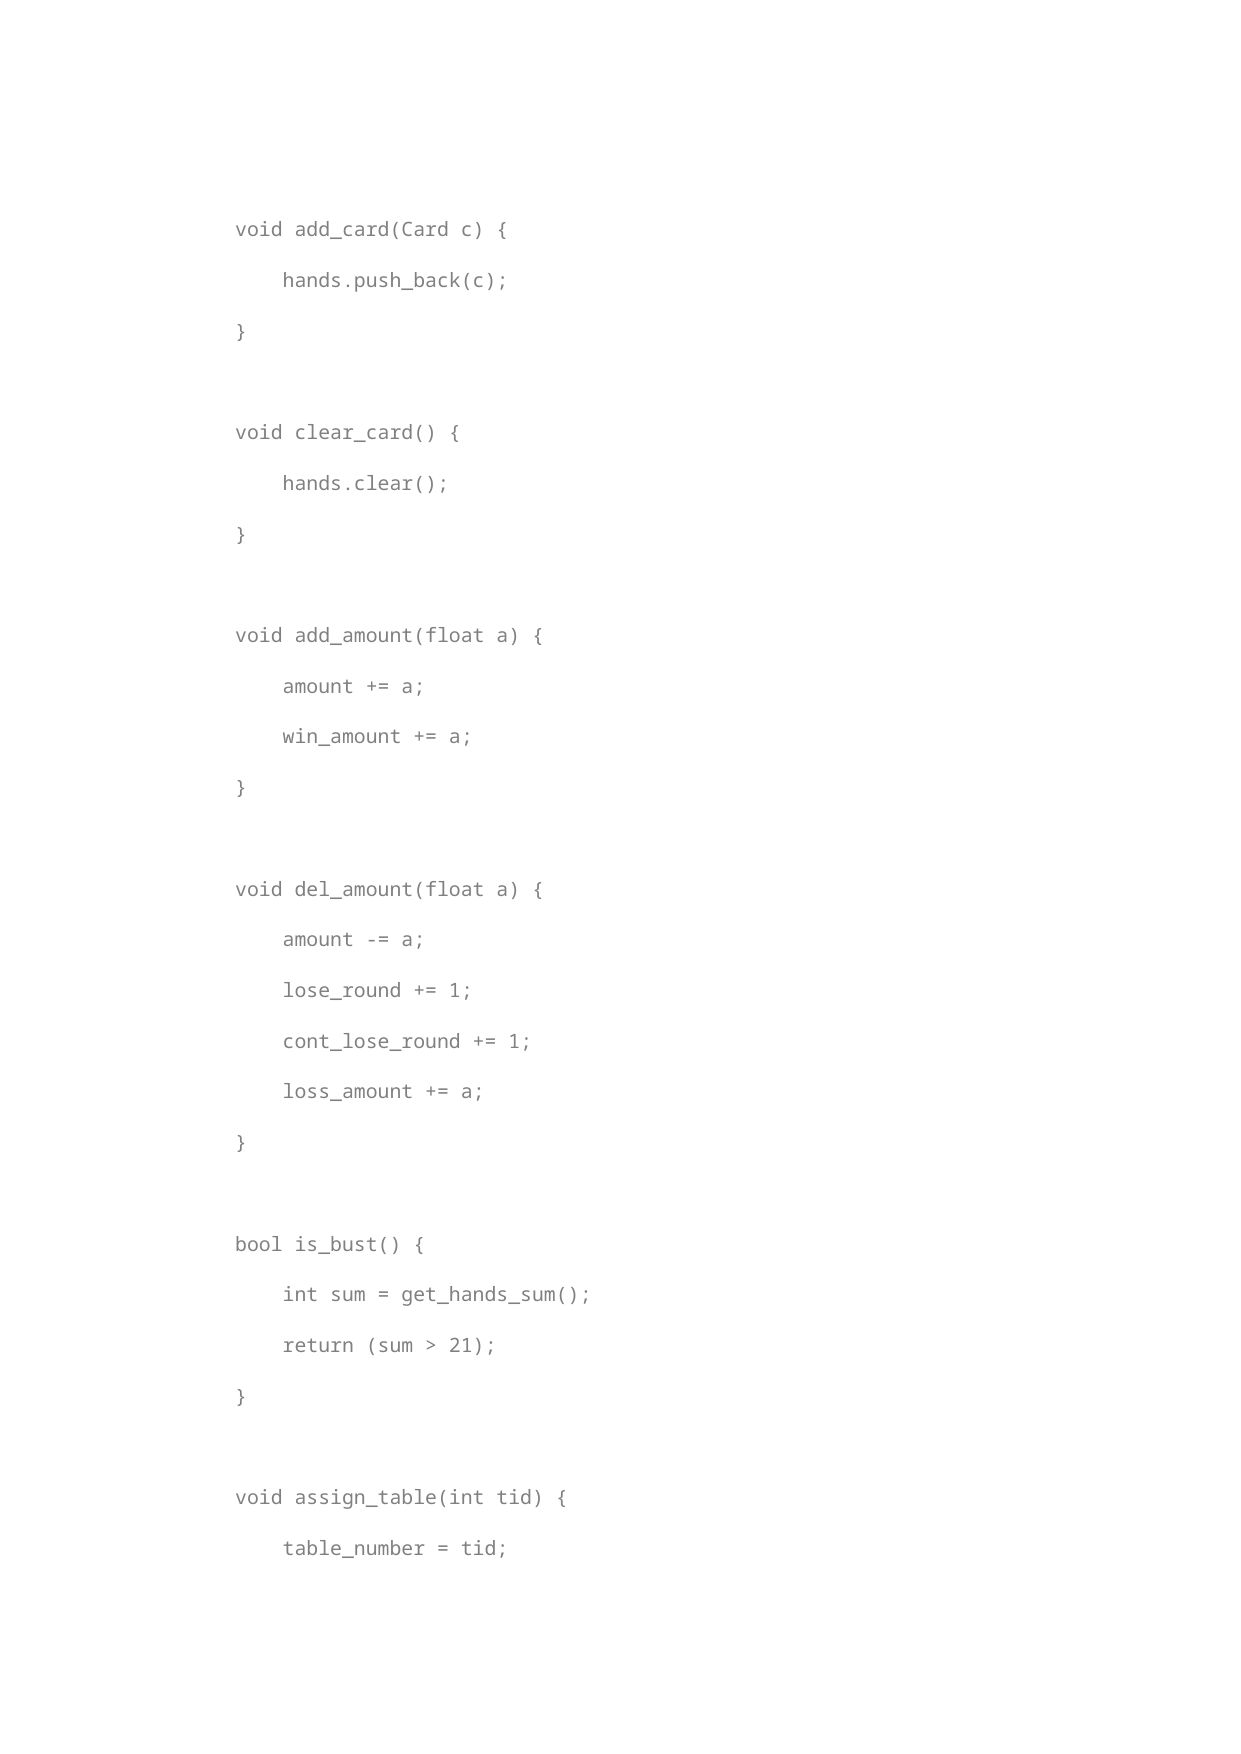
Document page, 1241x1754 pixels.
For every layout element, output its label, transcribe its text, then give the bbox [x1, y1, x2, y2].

text void assign_table(int tid) { [187, 1481, 1053, 1513]
text } [187, 517, 1053, 549]
text } [187, 314, 1053, 347]
text lose_round += 1; [187, 974, 1053, 1006]
text void clear_card() { [187, 416, 1053, 448]
text void del_amount(float a) { [187, 872, 1053, 905]
text return (sum > 21); [187, 1329, 1053, 1361]
text amount -= a; [187, 923, 1053, 955]
text amount += a; [187, 669, 1053, 702]
text void add_card(Card c) { [187, 213, 1053, 245]
text loss_amount += a; [187, 1075, 1053, 1108]
text table_number = tid; [187, 1532, 1053, 1564]
text } [187, 1379, 1053, 1412]
text int sum = get_hands_sum(); [187, 1278, 1053, 1311]
text void add_amount(float a) { [187, 618, 1053, 651]
text bool is_bust() { [187, 1227, 1053, 1260]
text } [187, 771, 1053, 803]
text cont_lose_round += 1; [187, 1024, 1053, 1057]
text } [187, 1126, 1053, 1158]
text win_amount += a; [187, 720, 1053, 752]
text hands.push_back(c); [187, 263, 1053, 296]
text hands.clear(); [187, 466, 1053, 499]
